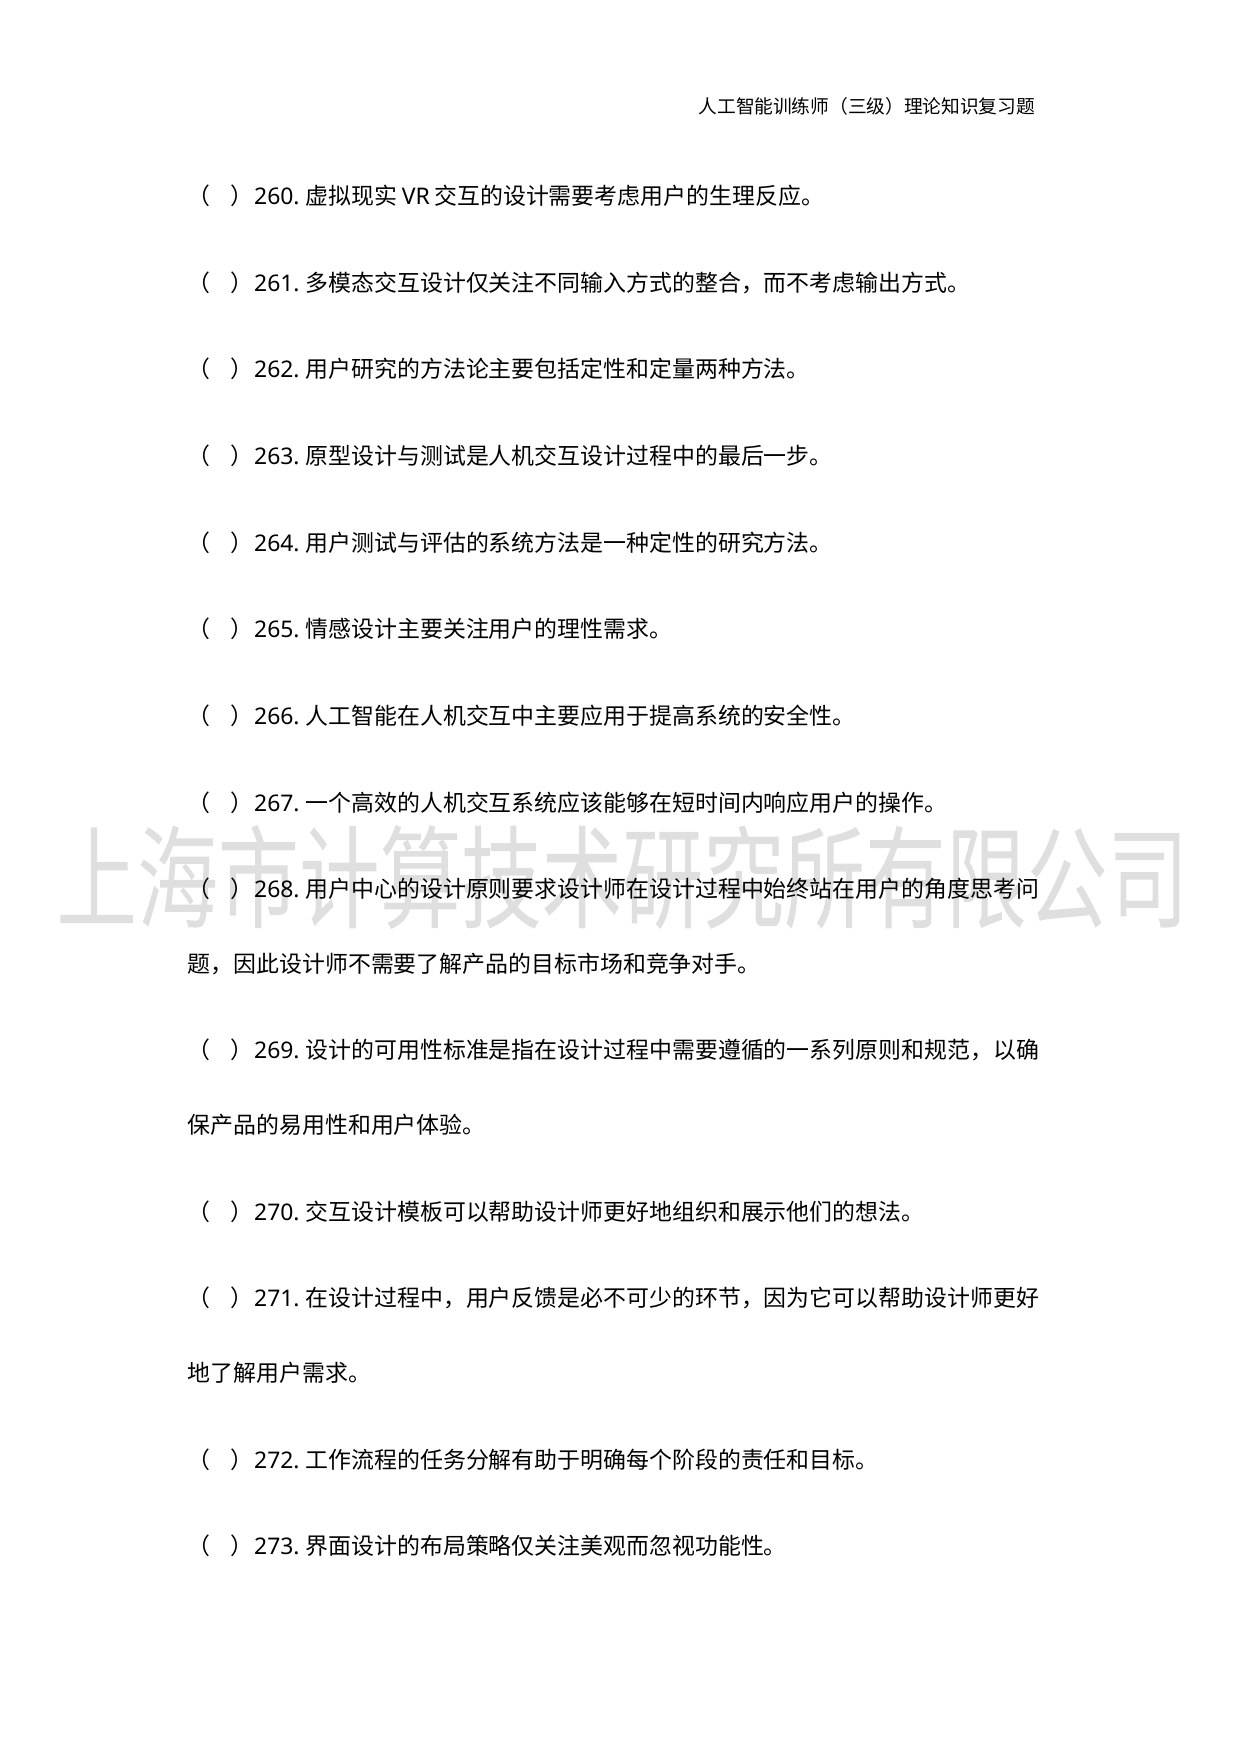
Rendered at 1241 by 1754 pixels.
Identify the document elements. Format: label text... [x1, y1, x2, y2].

text （ ）266. 人工智能在人机交互中主要应用于提高系统的安全性。 [187, 682, 1053, 747]
text （ ）267. 一个高效的人机交互系统应该能够在短时间内响应用户的操作。 [187, 769, 1053, 834]
text （ ）262. 用户研究的方法论主要包括定性和定量两种方法。 [187, 335, 1053, 400]
text （ ）271. 在设计过程中，用户反馈是必不可少的环节，因为它可以帮助设计师更好地了解用户需求。 [187, 1264, 1053, 1404]
text （ ）273. 界面设计的布局策略仅关注美观而忽视功能性。 [187, 1512, 1053, 1577]
text （ ）263. 原型设计与测试是人机交互设计过程中的最后一步。 [187, 422, 1053, 487]
text （ ）261. 多模态交互设计仅关注不同输入方式的整合，而不考虑输出方式。 [187, 249, 1053, 314]
text （ ）272. 工作流程的任务分解有助于明确每个阶段的责任和目标。 [187, 1426, 1053, 1491]
text （ ）265. 情感设计主要关注用户的理性需求。 [187, 595, 1053, 660]
text （ ）268. 用户中心的设计原则要求设计师在设计过程中始终站在用户的角度思考问题，因此设计师不需要了解产品的目标市场和竞争对手。 [187, 855, 1053, 995]
text （ ）260. 虚拟现实VR交互的设计需要考虑用户的生理反应。 [187, 162, 1053, 227]
text （ ）264. 用户测试与评估的系统方法是一种定性的研究方法。 [187, 509, 1053, 574]
text （ ）269. 设计的可用性标准是指在设计过程中需要遵循的一系列原则和规范，以确保产品的易用性和用户体验。 [187, 1017, 1053, 1156]
text （ ）270. 交互设计模板可以帮助设计师更好地组织和展示他们的想法。 [187, 1178, 1053, 1243]
